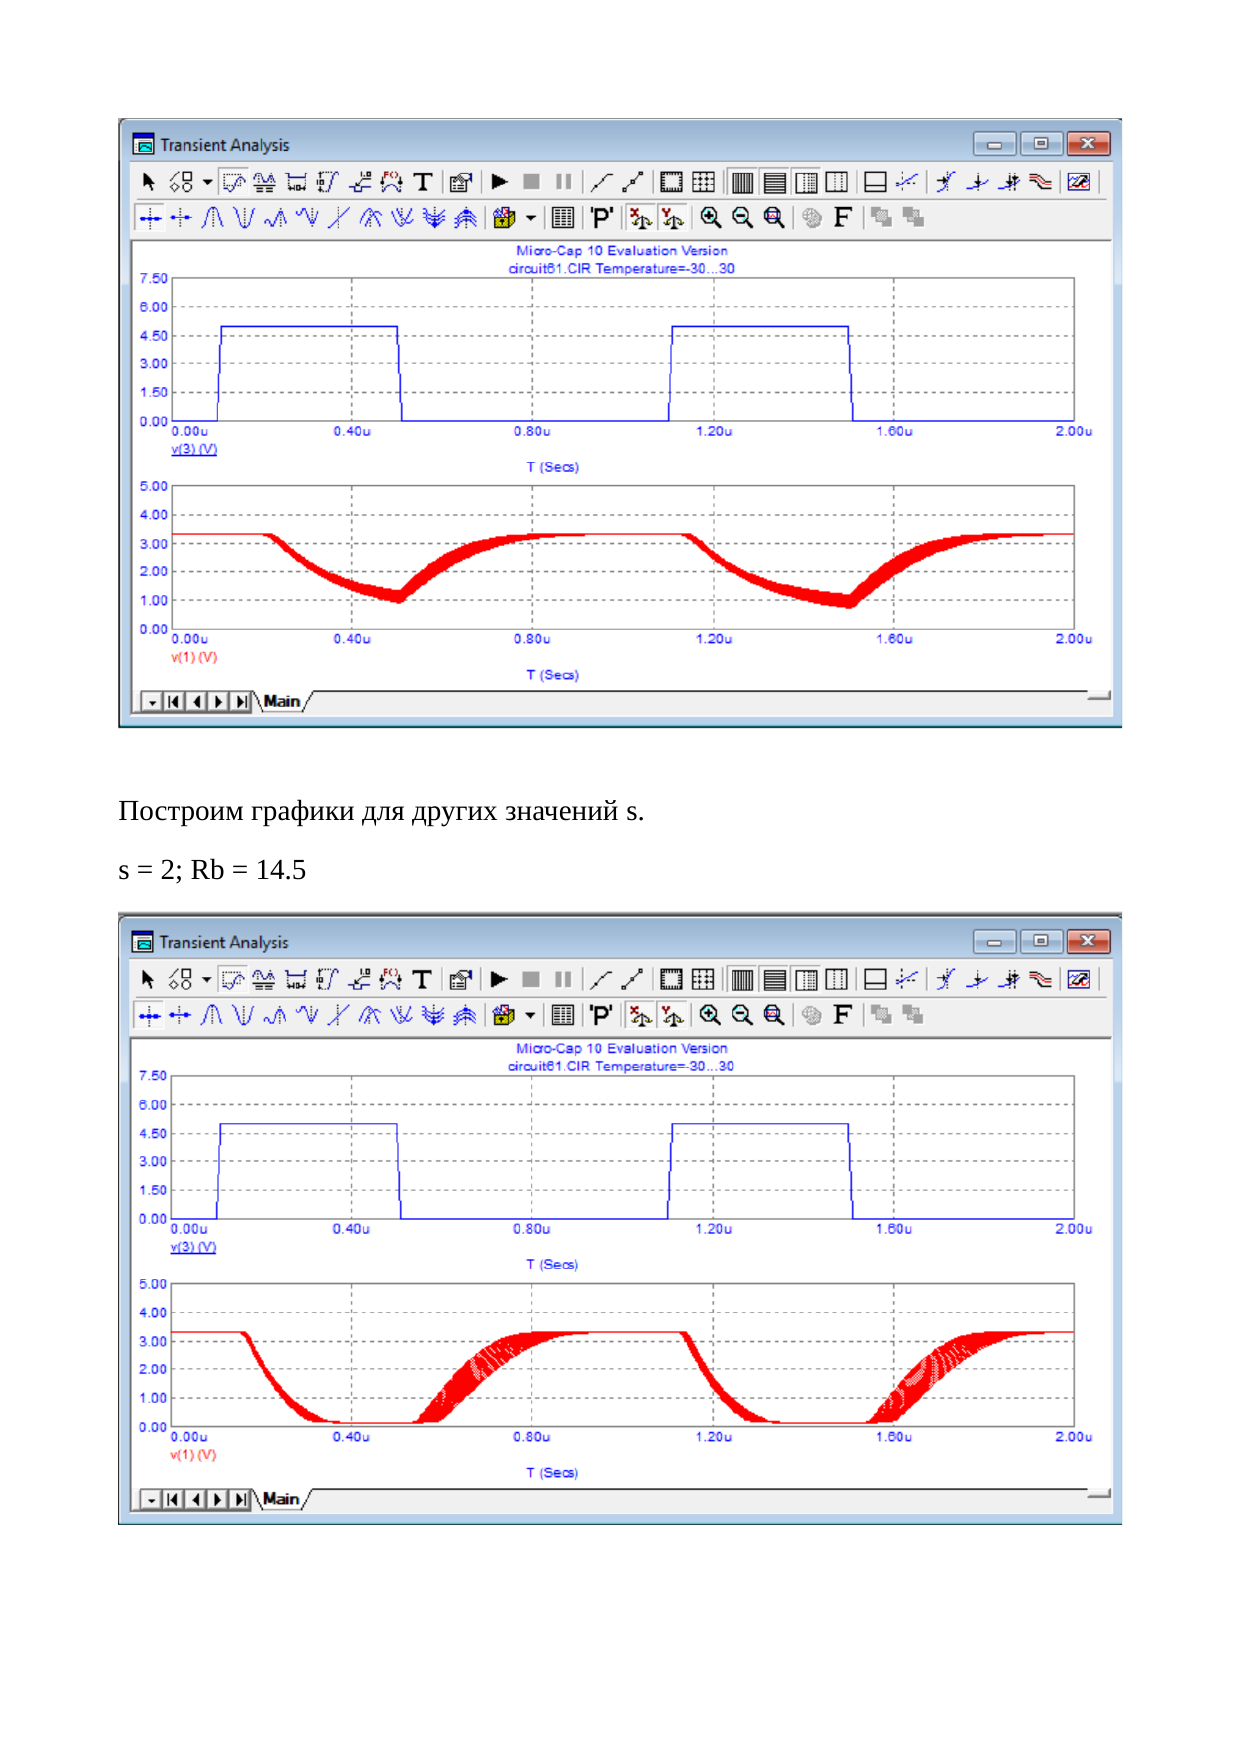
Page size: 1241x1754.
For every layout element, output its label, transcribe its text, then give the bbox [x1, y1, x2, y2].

text Построим графики для других значений s. [118, 793, 1122, 826]
text s = 2; Rb = 14.5 [118, 852, 1122, 886]
picture [118, 911, 1123, 1525]
picture [118, 118, 1123, 729]
